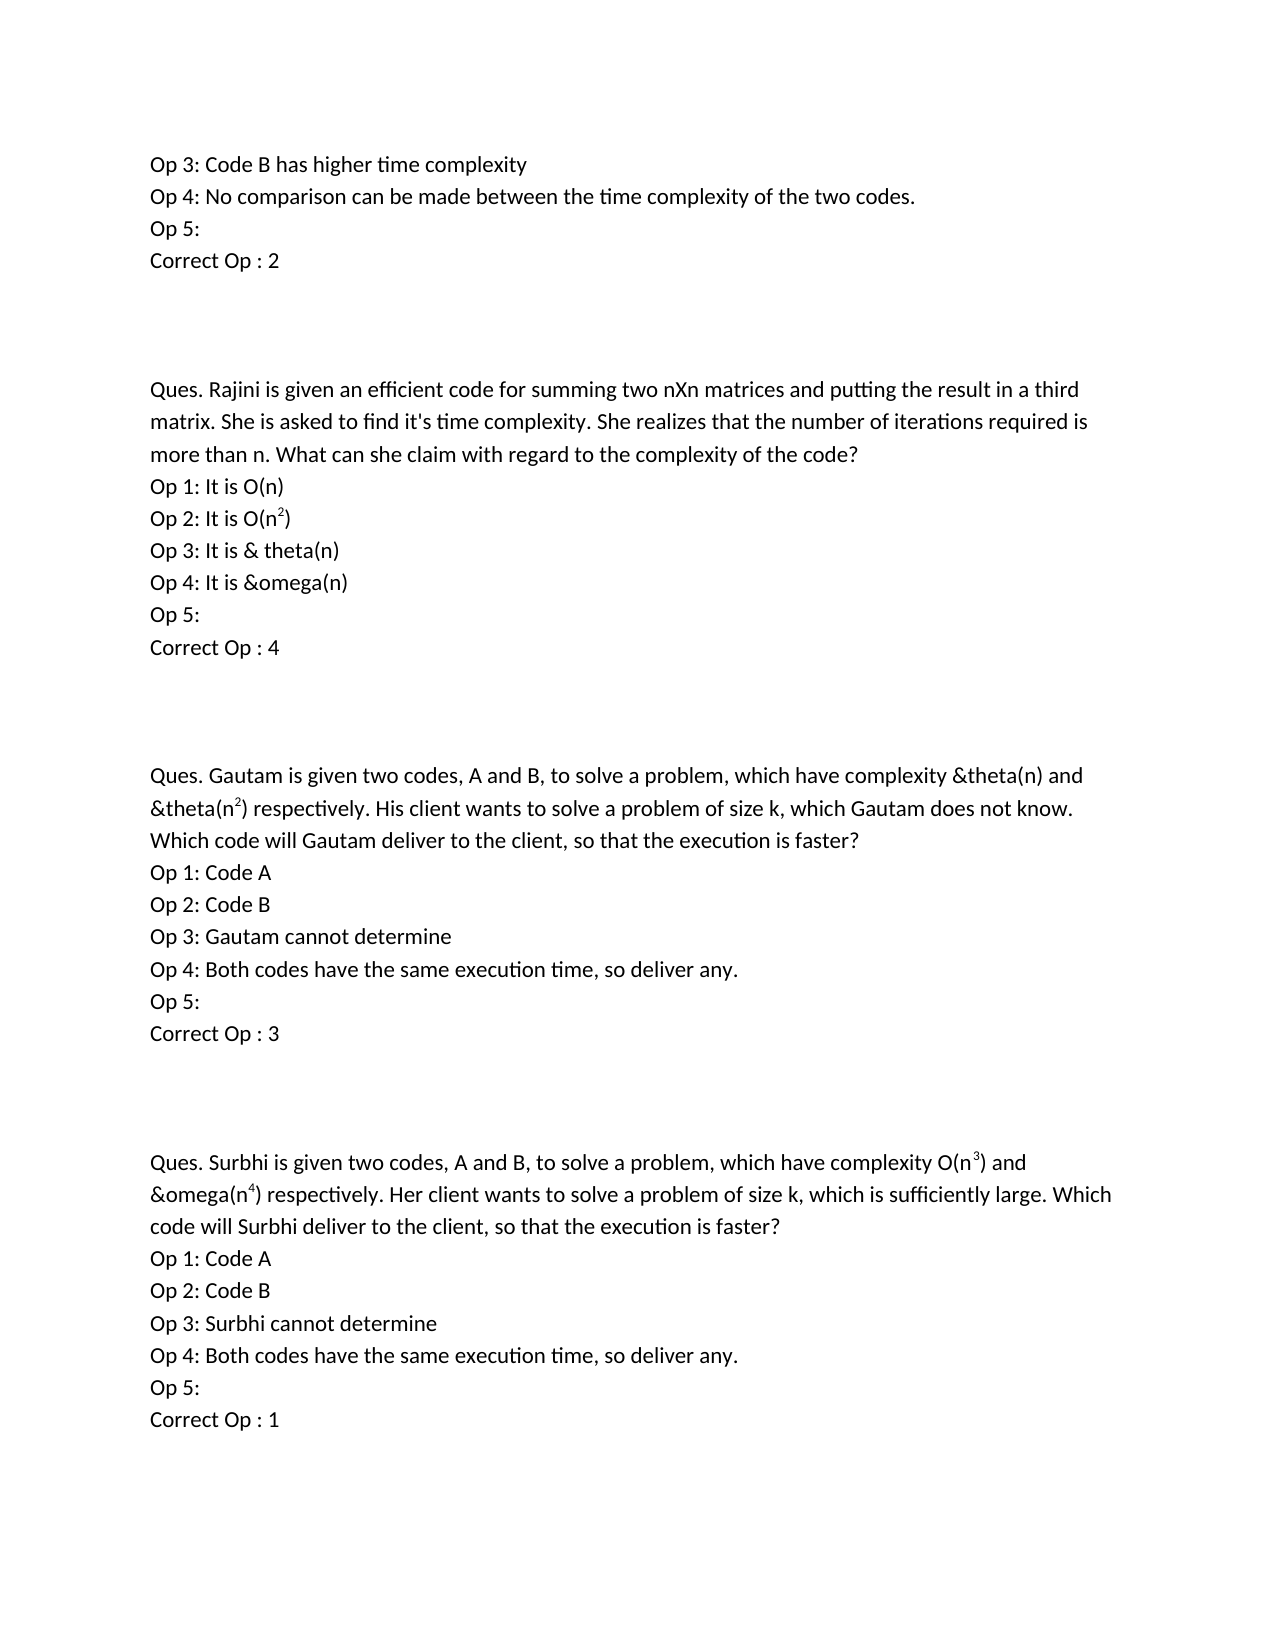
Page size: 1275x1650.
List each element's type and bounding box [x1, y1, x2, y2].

text [150, 150, 1125, 1498]
